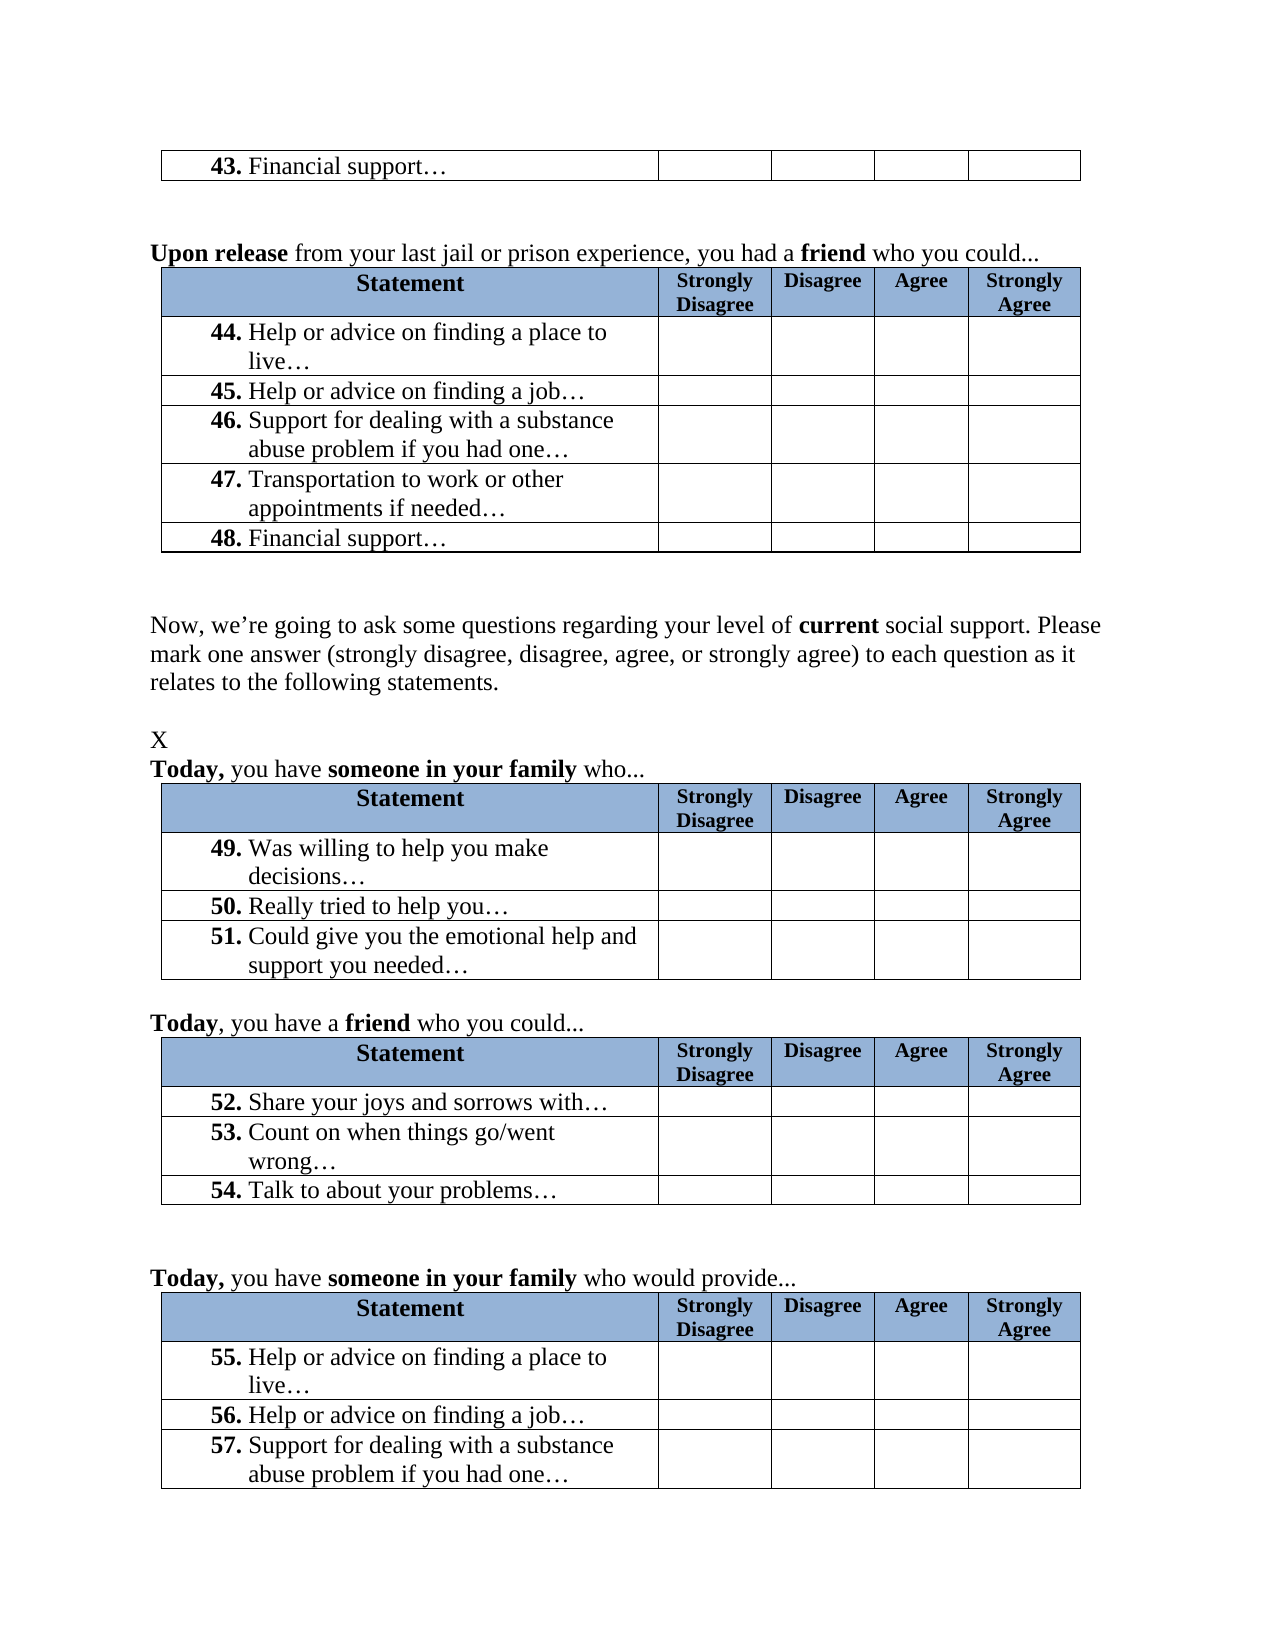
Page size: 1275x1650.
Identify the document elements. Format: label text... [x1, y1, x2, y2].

table_cell [875, 921, 968, 978]
table_cell Talk to about your problems… [162, 1176, 658, 1204]
table_cell [875, 1342, 968, 1399]
table_cell [659, 1117, 771, 1174]
table_header Strongly Disagree [659, 784, 771, 832]
table_cell [772, 1117, 874, 1174]
table_cell [969, 317, 1080, 375]
table_cell [772, 921, 874, 978]
text Upon release from your last jail or prison experience, you had a friend who you could... [150, 238, 1125, 267]
table_cell Transportation to work or other appointments if needed… [162, 464, 658, 522]
table_cell [875, 406, 968, 463]
table_cell [659, 376, 771, 404]
table_cell [659, 1087, 771, 1116]
table_header Strongly Agree [969, 784, 1080, 832]
table_cell [875, 1087, 968, 1116]
table_header Strongly Agree [969, 1038, 1080, 1086]
table_cell [969, 151, 1080, 180]
table_cell [659, 1400, 771, 1429]
table_cell [772, 151, 874, 180]
table_cell Could give you the emotional help and support you needed… [162, 921, 658, 978]
table_cell [659, 1176, 771, 1204]
table_cell Support for dealing with a substance abuse problem if you had one… [162, 406, 658, 463]
table_cell [659, 151, 771, 180]
table_cell [772, 891, 874, 920]
table_header Disagree [772, 268, 874, 316]
table_header Statement [162, 1293, 658, 1341]
table_header Disagree [772, 784, 874, 832]
table_cell Help or advice on finding a job… [162, 376, 658, 404]
table_header Strongly Disagree [659, 1038, 771, 1086]
text Today, you have a friend who you could... [150, 1008, 1125, 1037]
table_header Disagree [772, 1038, 874, 1086]
table_cell [659, 464, 771, 522]
table_header Strongly Disagree [659, 1293, 771, 1341]
table_header Disagree [772, 1293, 874, 1341]
table_cell [875, 1117, 968, 1174]
table_cell [969, 464, 1080, 522]
table_cell [772, 464, 874, 522]
table_cell [969, 921, 1080, 978]
table_cell Was willing to help you make decisions… [162, 833, 658, 890]
table_cell Support for dealing with a substance abuse problem if you had one… [162, 1430, 658, 1488]
table_cell [875, 464, 968, 522]
table_cell [659, 833, 771, 890]
text Today, you have someone in your family who... [150, 754, 1125, 782]
table_header Strongly Disagree [659, 268, 771, 316]
table_cell [659, 317, 771, 375]
table_cell [969, 1117, 1080, 1174]
table_header Agree [875, 268, 968, 316]
table_cell Help or advice on finding a place to live… [162, 1342, 658, 1399]
table_cell [875, 833, 968, 890]
table_cell [875, 1176, 968, 1204]
table_cell Count on when things go/went wrong… [162, 1117, 658, 1174]
table_header Agree [875, 1038, 968, 1086]
table_cell [875, 1400, 968, 1429]
table_cell [659, 1342, 771, 1399]
text Today, you have someone in your family who would provide... [150, 1263, 1125, 1292]
table_cell [969, 1430, 1080, 1488]
table_cell [659, 406, 771, 463]
table_cell [875, 317, 968, 375]
table_cell Financial support… [162, 151, 658, 180]
table_cell [875, 151, 968, 180]
table_header Statement [162, 784, 658, 832]
table_header Statement [162, 1038, 658, 1086]
table_cell [969, 376, 1080, 404]
table_cell Share your joys and sorrows with… [162, 1087, 658, 1116]
table_header Agree [875, 1293, 968, 1341]
table_cell [772, 523, 874, 551]
table_cell [772, 1400, 874, 1429]
table_cell [772, 1087, 874, 1116]
table_cell [969, 1176, 1080, 1204]
table_cell [772, 406, 874, 463]
table_cell [969, 1342, 1080, 1399]
table_cell [875, 891, 968, 920]
table_cell Help or advice on finding a place to live… [162, 317, 658, 375]
table_cell [659, 523, 771, 551]
table_cell [875, 523, 968, 551]
table_cell Financial support… [162, 523, 658, 551]
table_cell [875, 376, 968, 404]
table_cell [772, 1342, 874, 1399]
table_cell [772, 376, 874, 404]
table_cell [969, 523, 1080, 551]
text Now, we’re going to ask some questions regarding your level of current social support. Please mark one answer (strongly disagree, disagree, agree, or strongly agree) to each question as it relates to the following statements. [150, 610, 1125, 696]
table_cell [969, 1400, 1080, 1429]
table_header Strongly Agree [969, 1293, 1080, 1341]
table_cell [969, 406, 1080, 463]
table_cell [772, 1430, 874, 1488]
table_cell Really tried to help you… [162, 891, 658, 920]
table_cell [659, 1430, 771, 1488]
table_header Agree [875, 784, 968, 832]
table_header Strongly Agree [969, 268, 1080, 316]
table_cell [659, 921, 771, 978]
table_header Statement [162, 268, 658, 316]
text X [150, 725, 1125, 754]
table_cell [969, 833, 1080, 890]
table_cell [772, 833, 874, 890]
table_cell [659, 891, 771, 920]
table_cell [772, 317, 874, 375]
table_cell [969, 891, 1080, 920]
table_cell Help or advice on finding a job… [162, 1400, 658, 1429]
table_cell [875, 1430, 968, 1488]
table_cell [969, 1087, 1080, 1116]
table_cell [772, 1176, 874, 1204]
